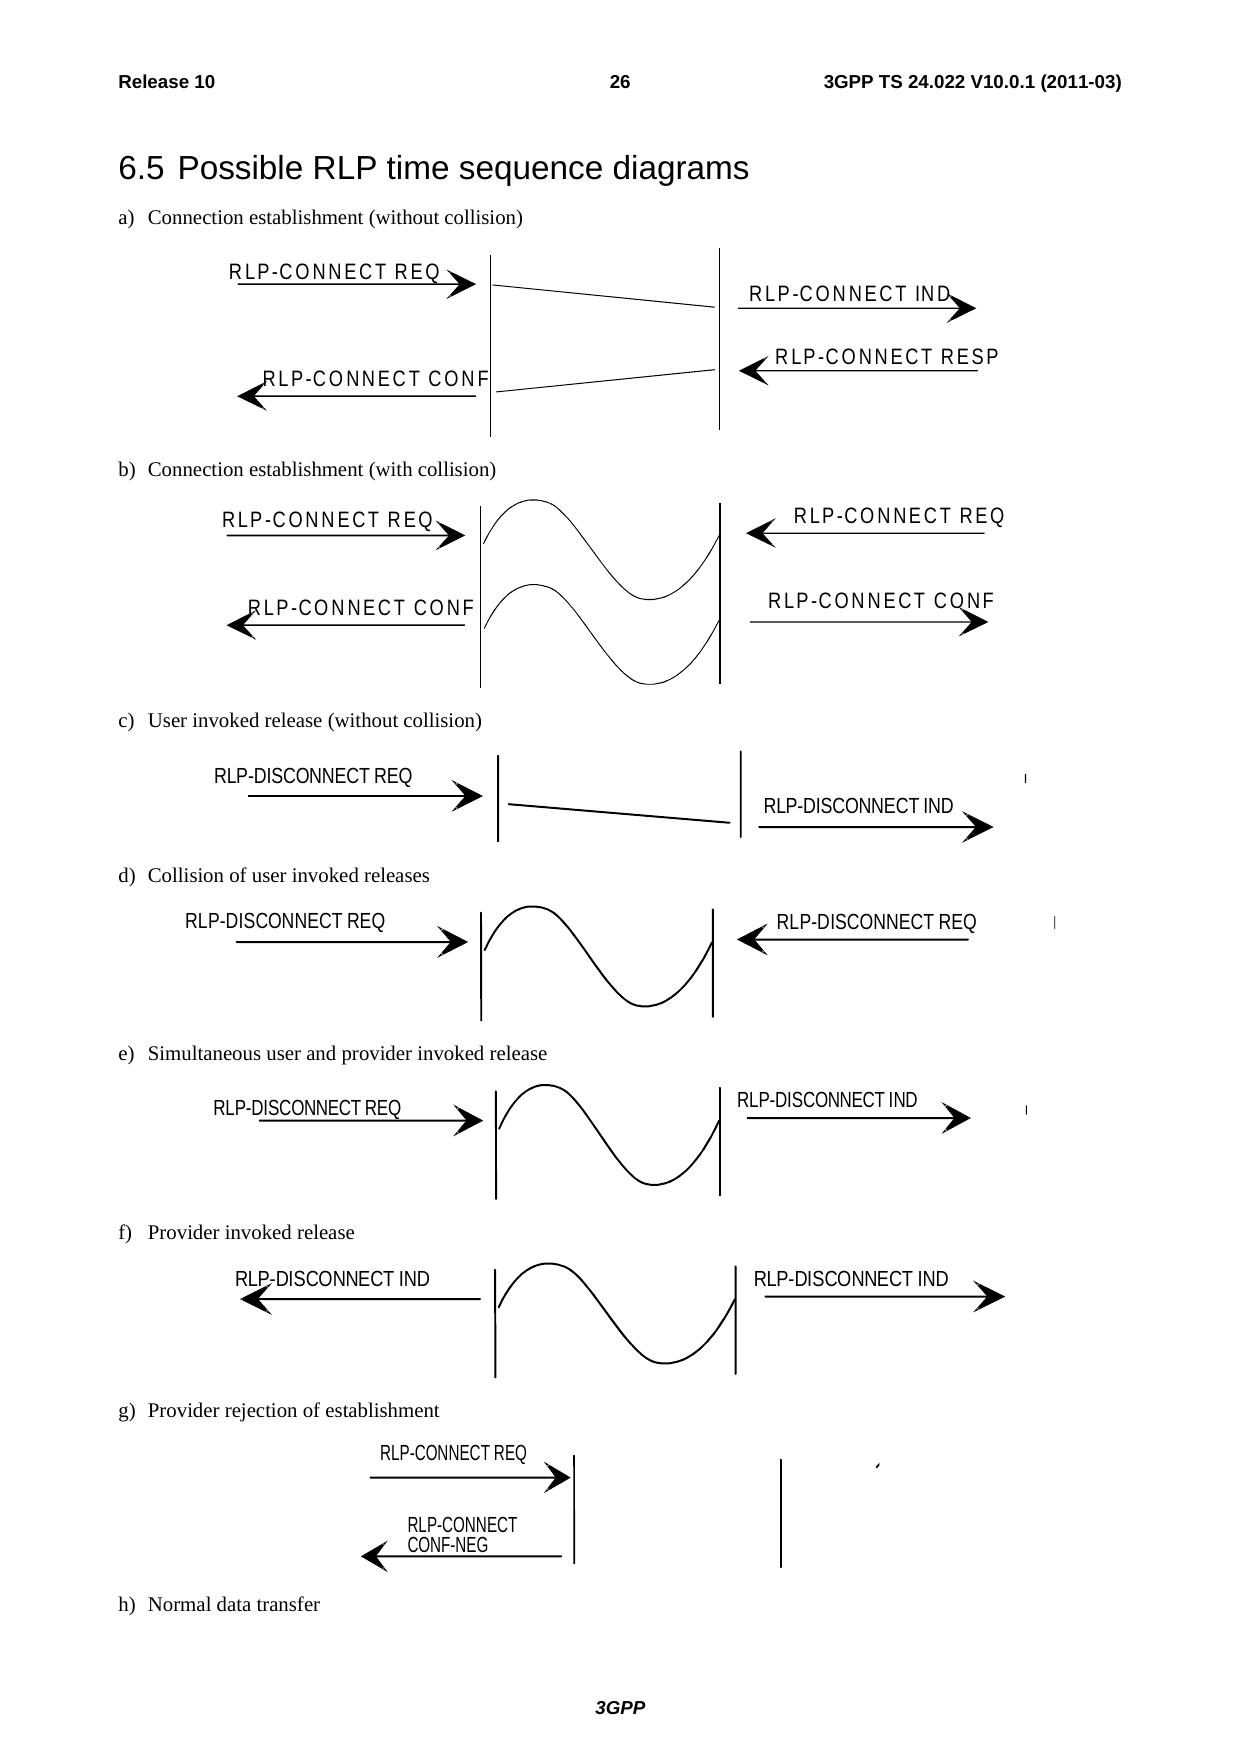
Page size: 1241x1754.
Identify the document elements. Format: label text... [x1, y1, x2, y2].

text a) Connection establishment (without collision) [118, 205, 1122, 229]
text f) Provider invoked release [118, 1220, 1122, 1244]
subtitle 6.5 Possible RLP time sequence diagrams [118, 148, 1122, 186]
text h) Normal data transfer [118, 1592, 1122, 1616]
text b) Connection establishment (with collision) [118, 457, 1122, 481]
text e) Simultaneous user and provider invoked release [118, 1041, 1122, 1065]
text g) Provider rejection of establishment [118, 1398, 1122, 1422]
text c) User invoked release (without collision) [118, 708, 1122, 732]
text d) Collision of user invoked releases [118, 863, 1122, 887]
